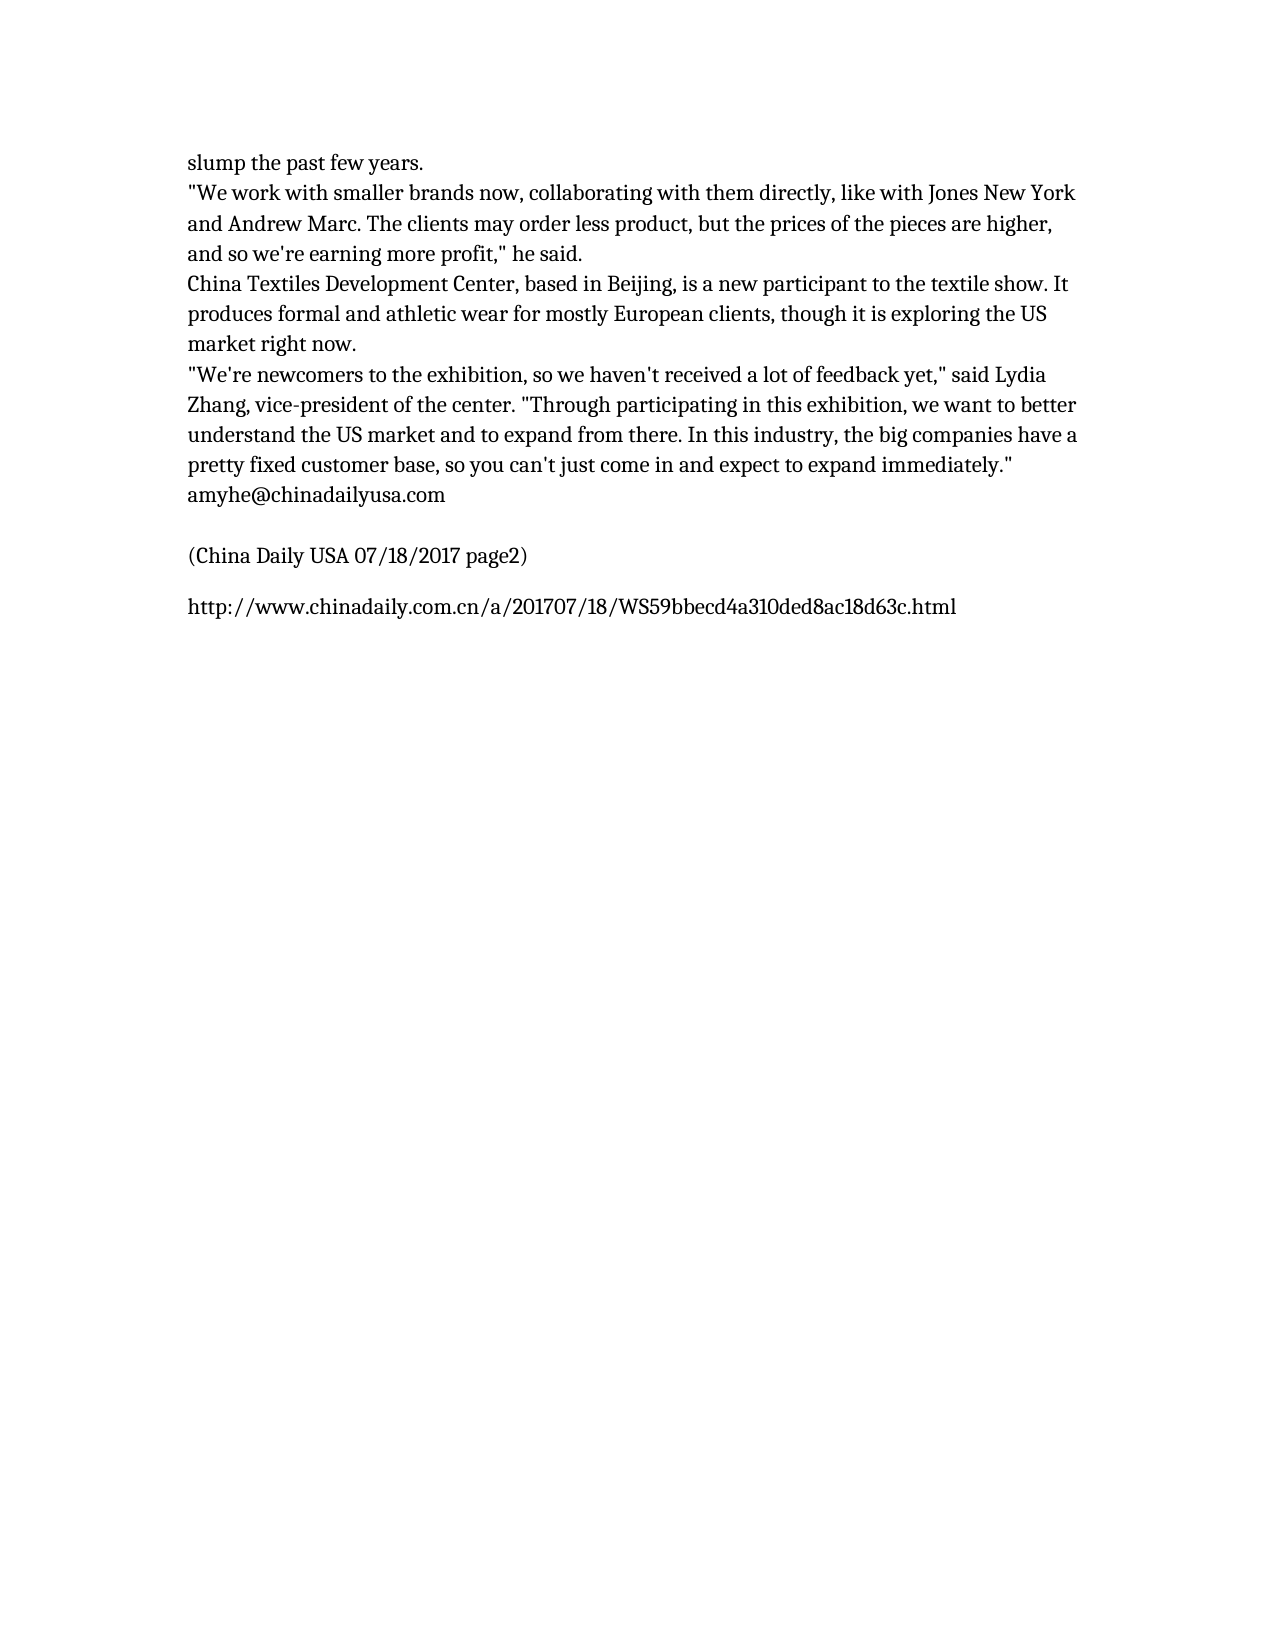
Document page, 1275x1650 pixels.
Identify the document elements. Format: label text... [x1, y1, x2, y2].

text http://www.chinadaily.com.cn/a/201707/18/WS59bbecd4a310ded8ac18d63c.html [187, 594, 1087, 620]
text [187, 150, 1087, 569]
